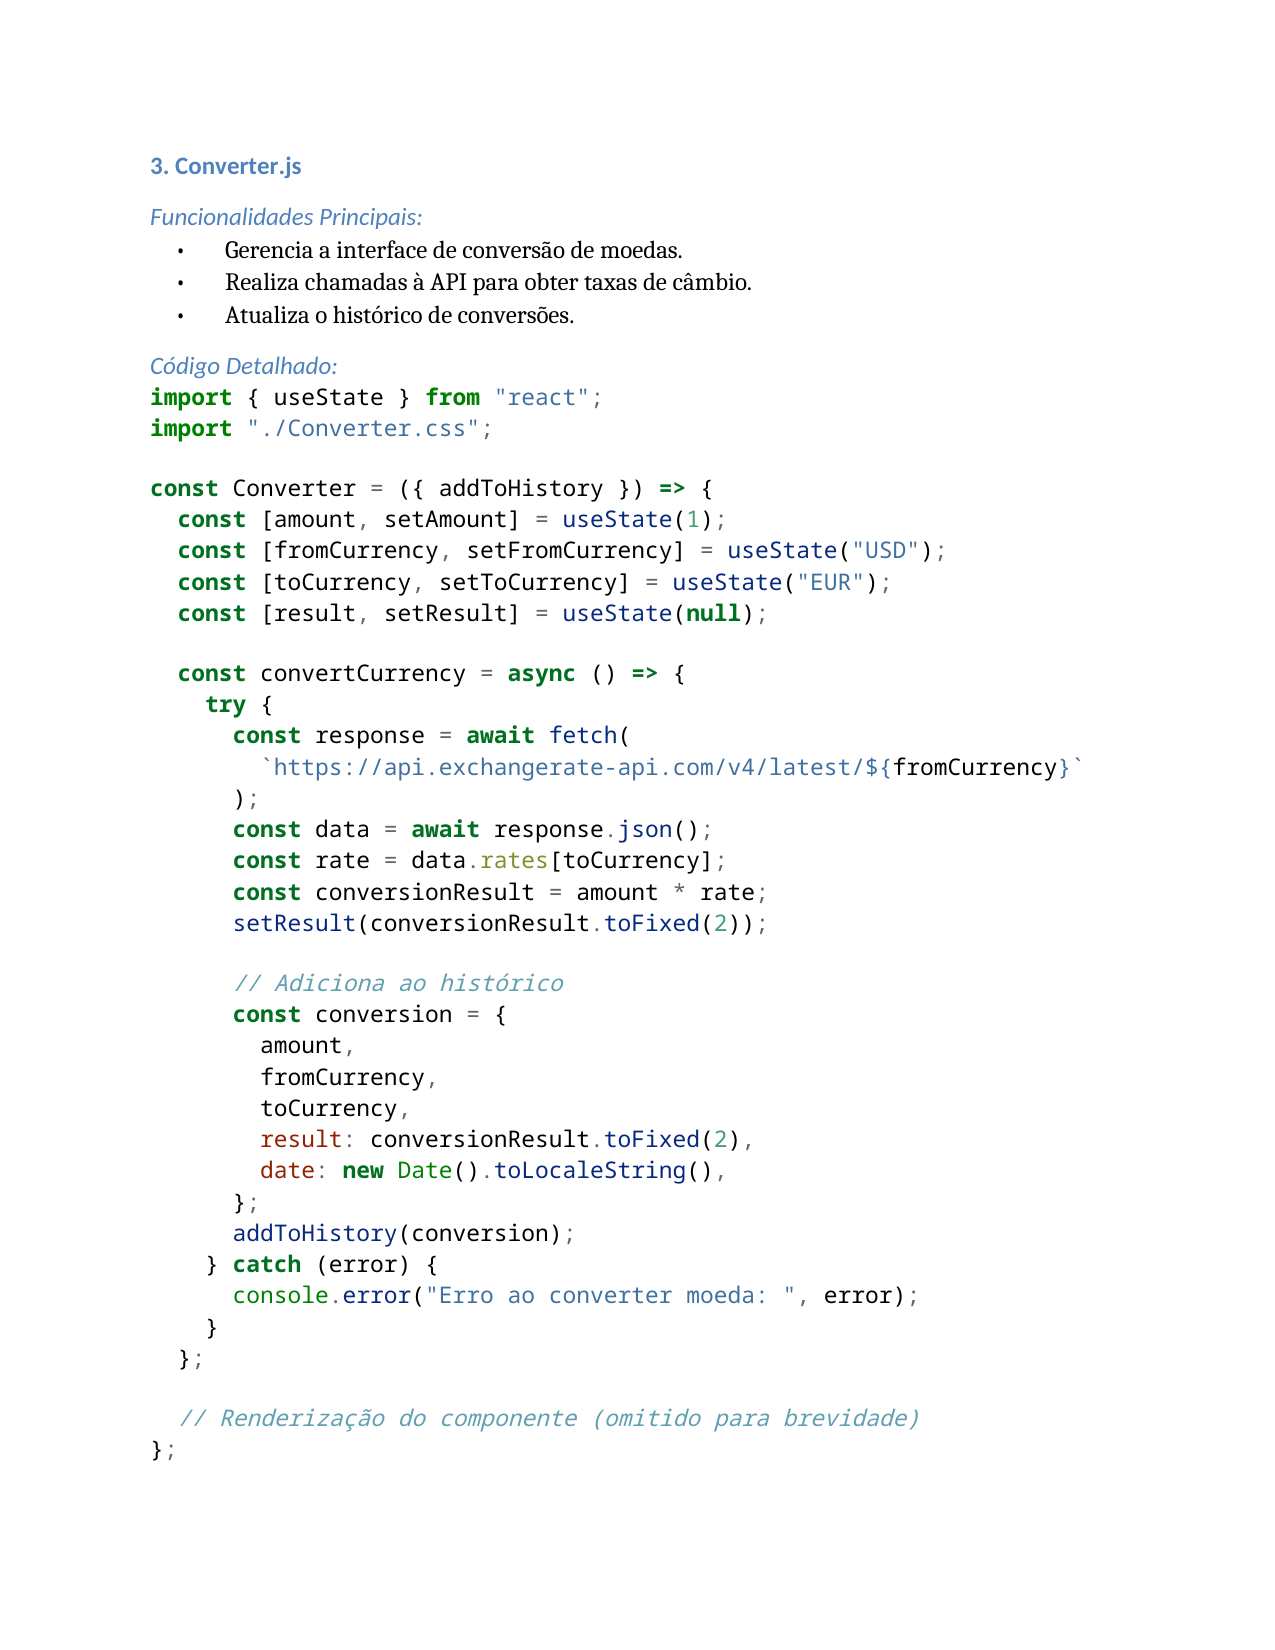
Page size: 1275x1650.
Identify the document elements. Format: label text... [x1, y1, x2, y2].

list Atualiza o histórico de conversões. [175, 301, 1125, 329]
subtitle 3. Converter.js [150, 150, 1125, 181]
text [150, 381, 1125, 1464]
subtitle Código Detalhado: [150, 350, 1125, 381]
list Realiza chamadas à API para obter taxas de câmbio. [175, 268, 1125, 297]
list Gerencia a interface de conversão de moedas. [175, 236, 1125, 264]
subtitle Funcionalidades Principais: [150, 201, 1125, 232]
